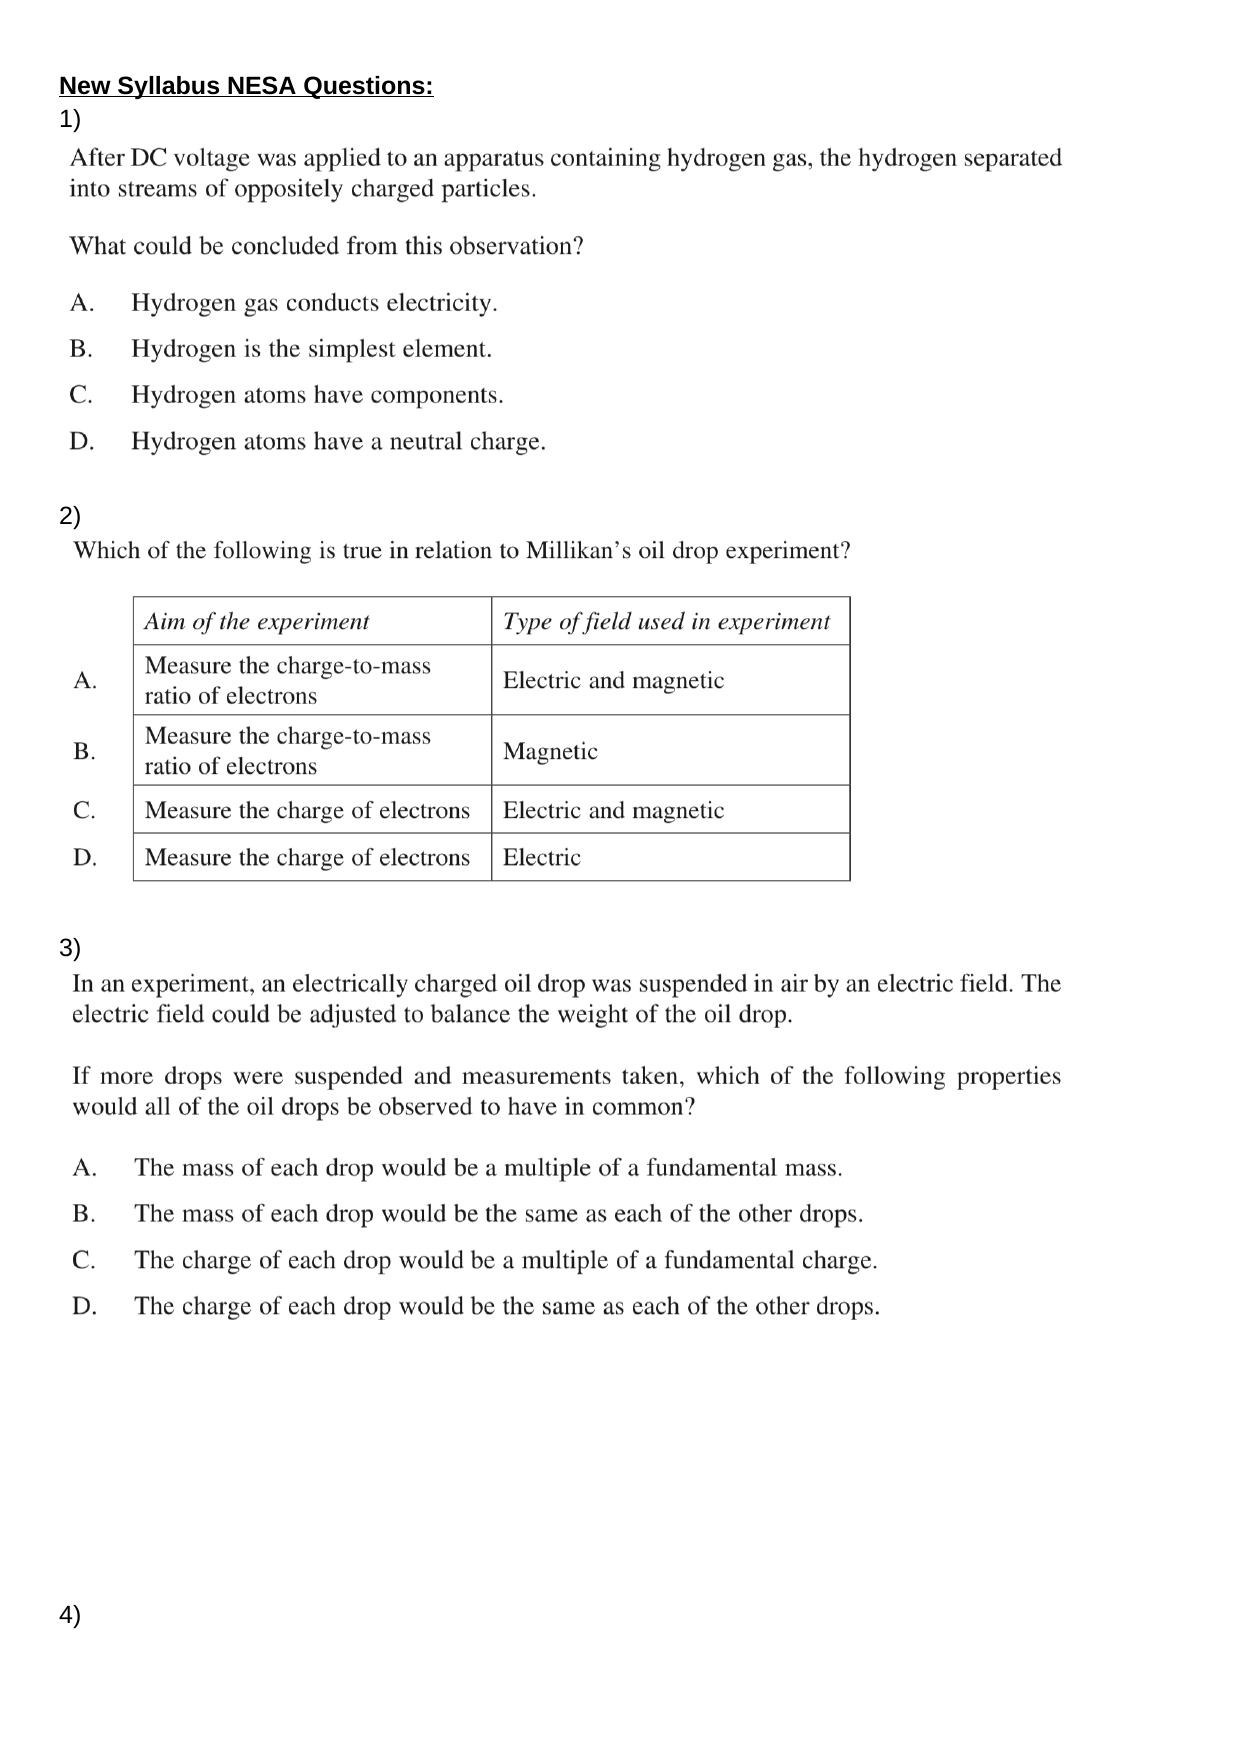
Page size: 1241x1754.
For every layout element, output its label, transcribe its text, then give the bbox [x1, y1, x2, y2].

text 1) [59, 104, 1181, 133]
text 2) [59, 501, 1181, 529]
picture [58, 136, 1068, 464]
picture [58, 966, 1085, 1333]
text 4) [59, 1600, 1181, 1629]
picture [58, 533, 870, 897]
text New Syllabus NESA Questions: [59, 71, 1181, 99]
text 3) [59, 933, 1181, 962]
